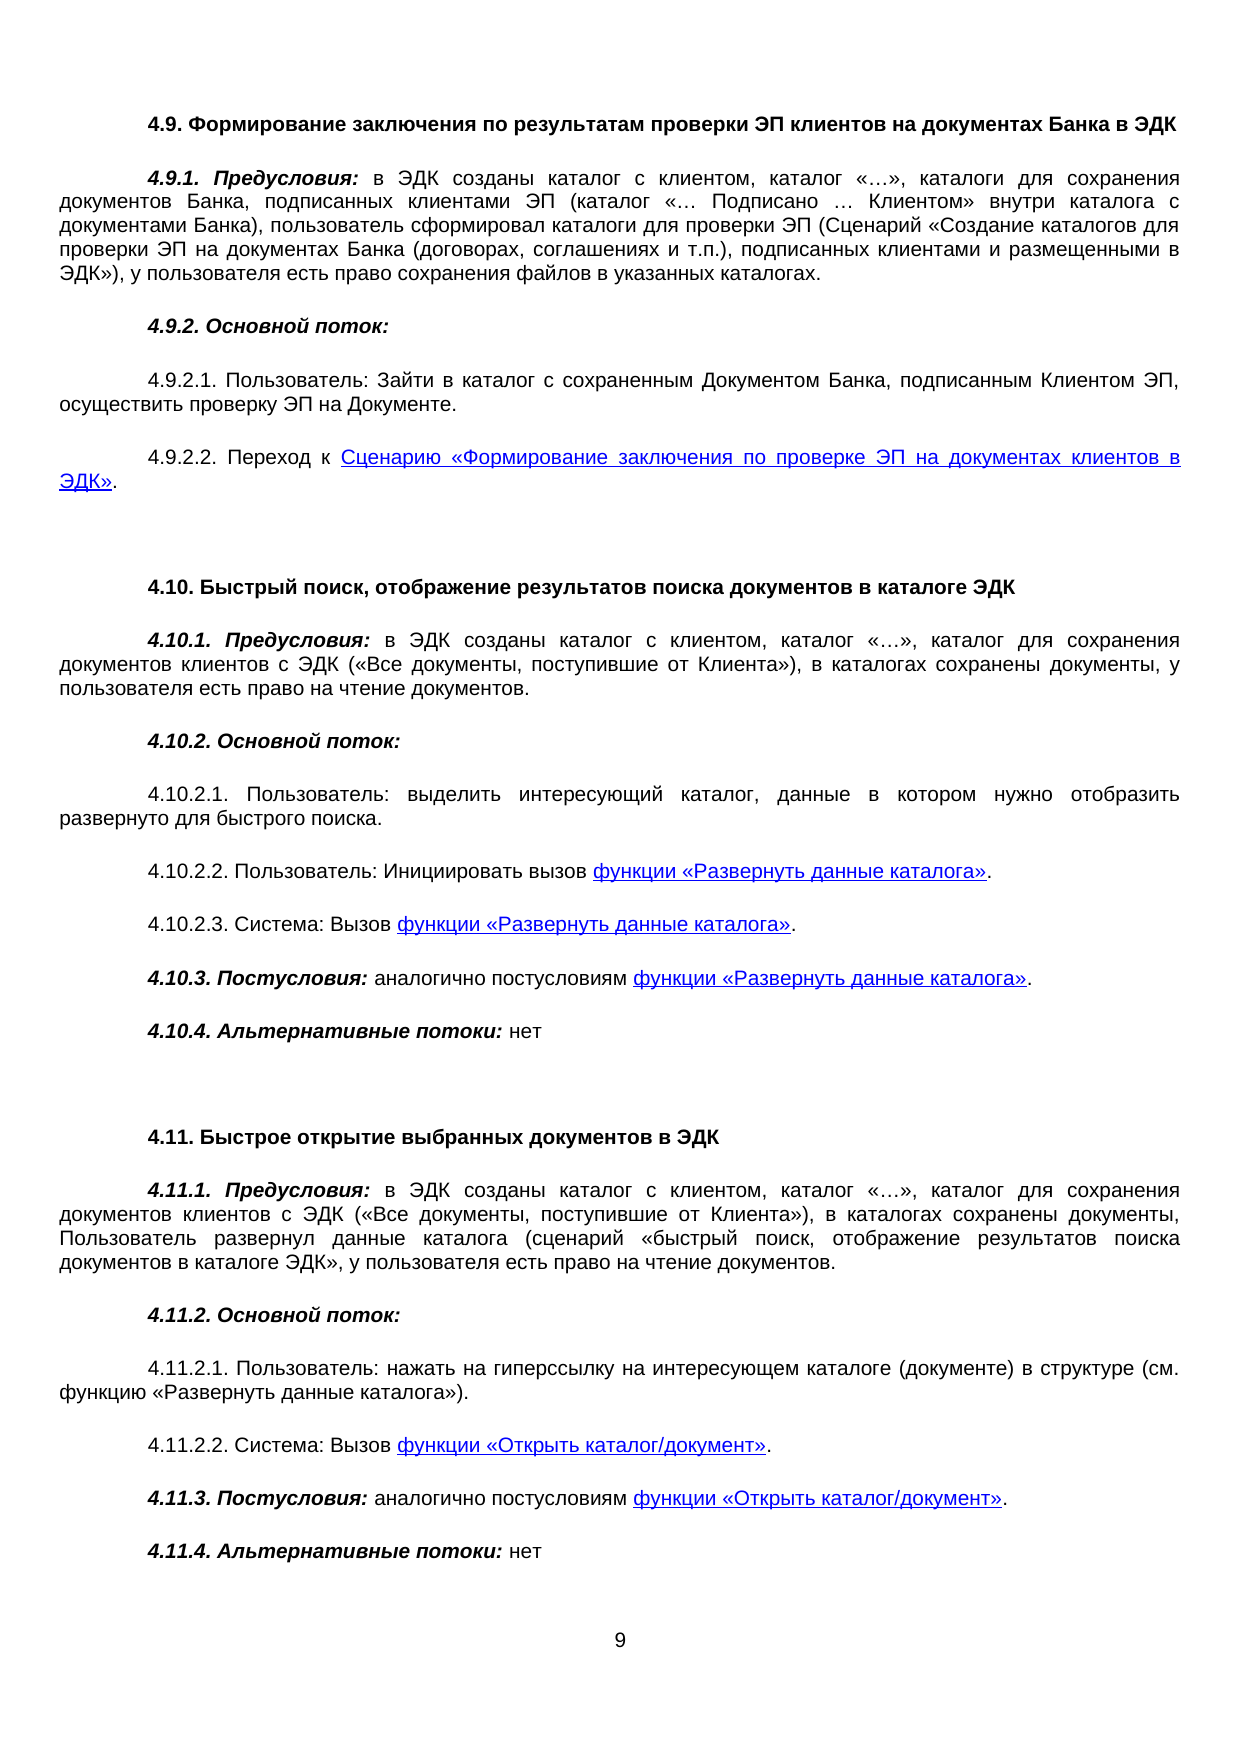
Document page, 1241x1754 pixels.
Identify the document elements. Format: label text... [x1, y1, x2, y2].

text 4.11.3. Постусловия: аналогично постусловиям функции «Открыть каталог/документ». [59, 1486, 1181, 1510]
text 4.10.2.1. Пользователь: выделить интересующий каталог, данные в котором нужно отобразить развернуто для быстрого поиска. [59, 782, 1181, 830]
text 4.9.2.1. Пользователь: Зайти в каталог с сохраненным Документом Банка, подписанным Клиентом ЭП, осуществить проверку ЭП на Документе. [59, 367, 1181, 415]
text 4.10.3. Постусловия: аналогично постусловиям функции «Развернуть данные каталога». [59, 965, 1181, 989]
subtitle 4.10. Быстрый поиск, отображение результатов поиска документов в каталоге ЭДК [59, 575, 1181, 599]
text 4.11.2.2. Система: Вызов функции «Открыть каталог/документ». [59, 1433, 1181, 1457]
text 4.9.1. Предусловия: в ЭДК созданы каталог с клиентом, каталог «…», каталоги для сохранения документов Банка, подписанных клиентами ЭП (каталог «… Подписано … Клиентом» внутри каталога с документами Банка), пользователь сформировал каталоги для проверки ЭП (Сценарий «Создание каталогов для проверки ЭП на документах Банка (договорах, соглашениях и т.п.), подписанных клиентами и размещенными в ЭДК»), у пользователя есть право сохранения файлов в указанных каталогах. [59, 165, 1181, 285]
text 4.10.4. Альтернативные потоки: нет [59, 1018, 1181, 1042]
text 4.10.2. Основной поток: [59, 729, 1181, 753]
text 4.11.2.1. Пользователь: нажать на гиперссылку на интересующем каталоге (документе) в структуре (см. функцию «Развернуть данные каталога»). [59, 1356, 1181, 1404]
text 4.10.1. Предусловия: в ЭДК созданы каталог с клиентом, каталог «…», каталог для сохранения документов клиентов с ЭДК («Все документы, поступившие от Клиента»), в каталогах сохранены документы, у пользователя есть право на чтение документов. [59, 628, 1181, 700]
subtitle 4.11. Быстрое открытие выбранных документов в ЭДК [59, 1125, 1181, 1149]
text 4.11.4. Альтернативные потоки: нет [59, 1539, 1181, 1563]
subtitle 4.9. Формирование заключения по результатам проверки ЭП клиентов на документах Банка в ЭДК [59, 112, 1181, 136]
text 4.11.1. Предусловия: в ЭДК созданы каталог с клиентом, каталог «…», каталог для сохранения документов клиентов с ЭДК («Все документы, поступившие от Клиента»), в каталогах сохранены документы, Пользователь развернул данные каталога (сценарий «быстрый поиск, отображение результатов поиска документов в каталоге ЭДК», у пользователя есть право на чтение документов. [59, 1178, 1181, 1274]
text 4.9.2.2. Переход к Сценарию «Формирование заключения по проверке ЭП на документах клиентов в ЭДК». [59, 444, 1181, 492]
text 4.9.2. Основной поток: [59, 314, 1181, 338]
text 4.10.2.3. Система: Вызов функции «Развернуть данные каталога». [59, 912, 1181, 936]
text 4.11.2. Основной поток: [59, 1303, 1181, 1327]
text 4.10.2.2. Пользователь: Инициировать вызов функции «Развернуть данные каталога». [59, 859, 1181, 883]
